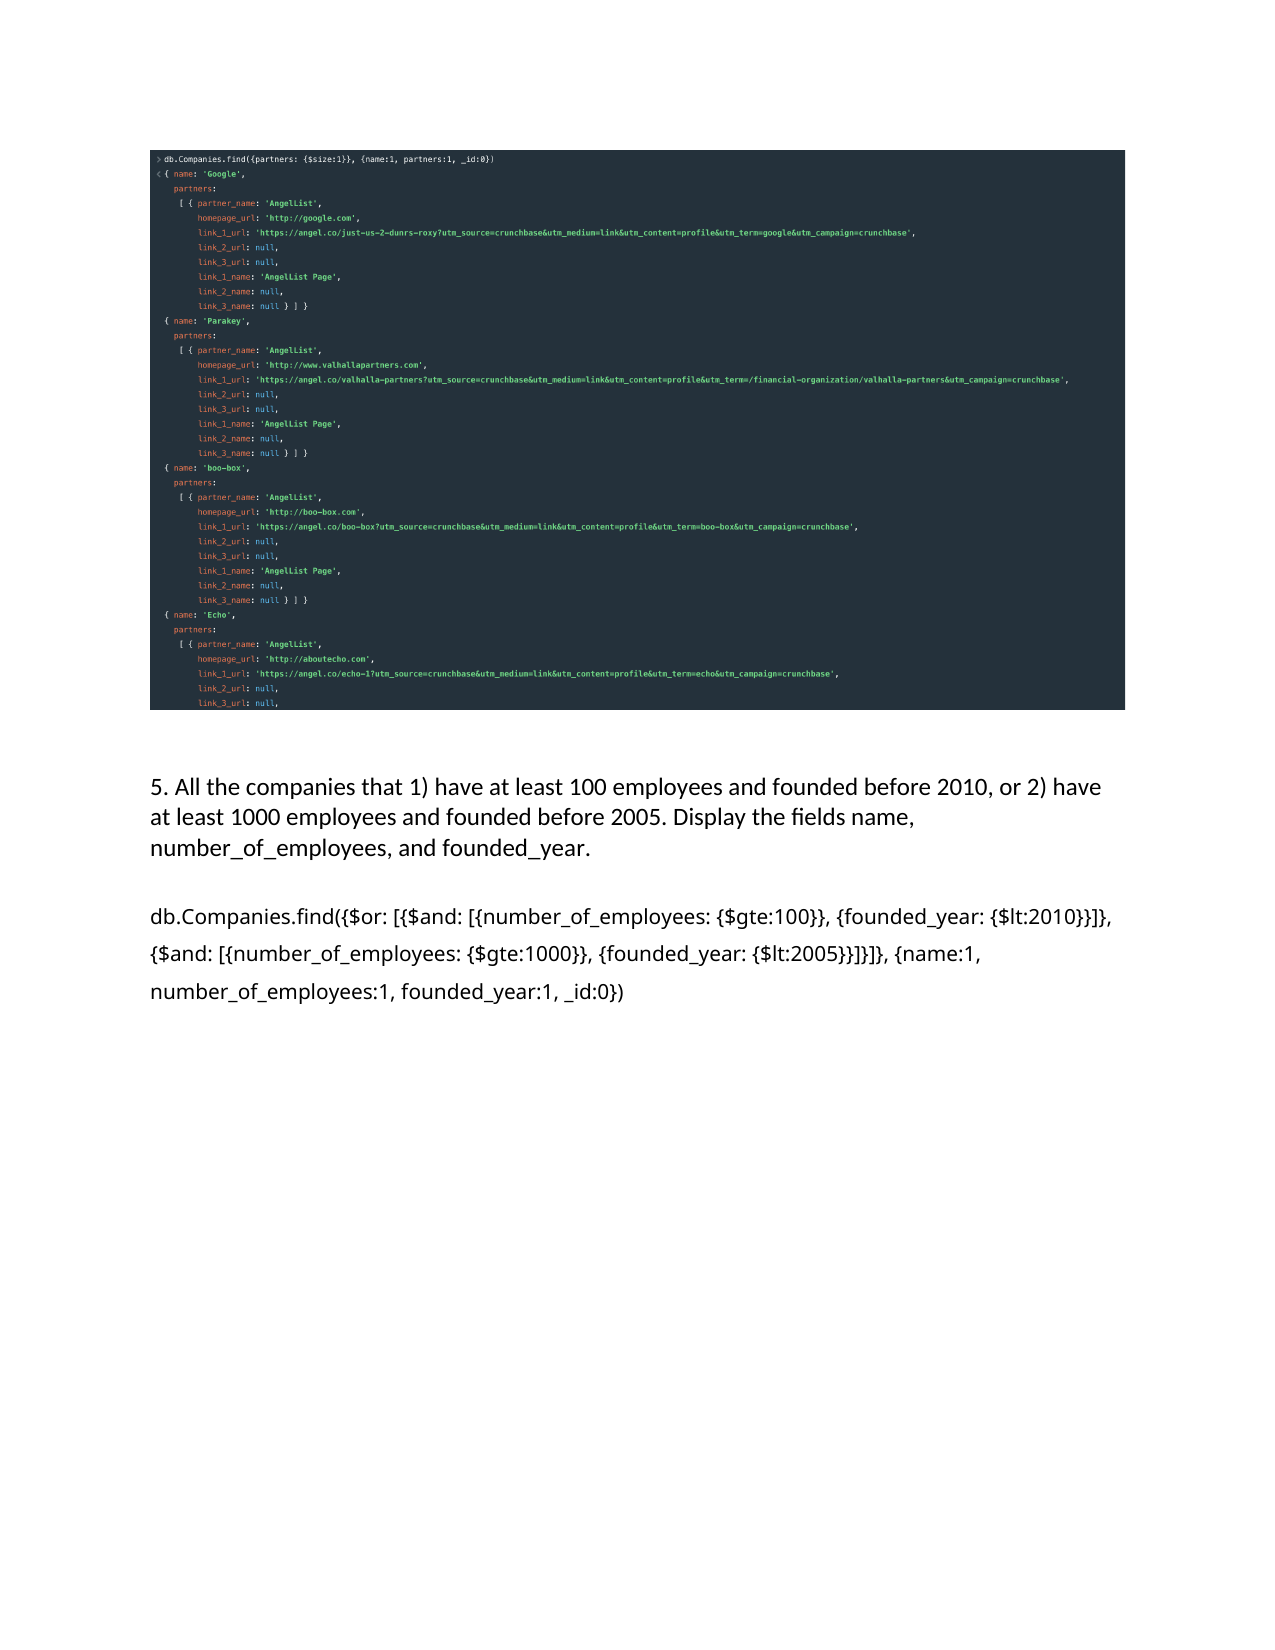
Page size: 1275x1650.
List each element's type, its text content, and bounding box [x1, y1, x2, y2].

text 5. All the companies that 1) have at least 100 employees and founded before 2010, or 2) have at least 1000 employees and founded before 2005. Display the fields name, number_of_employees, and founded_year. [150, 740, 1125, 862]
text db.Companies.find({$or: [{$and: [{number_of_employees: {$gte:100}}, {founded_year: {$lt:2010}}]},{$and: [{number_of_employees: {$gte:1000}}, {founded_year: {$lt:2005}}]}]}, {name:1, number_of_employees:1, founded_year:1, _id:0}) [150, 893, 1125, 1006]
picture [150, 150, 1125, 710]
